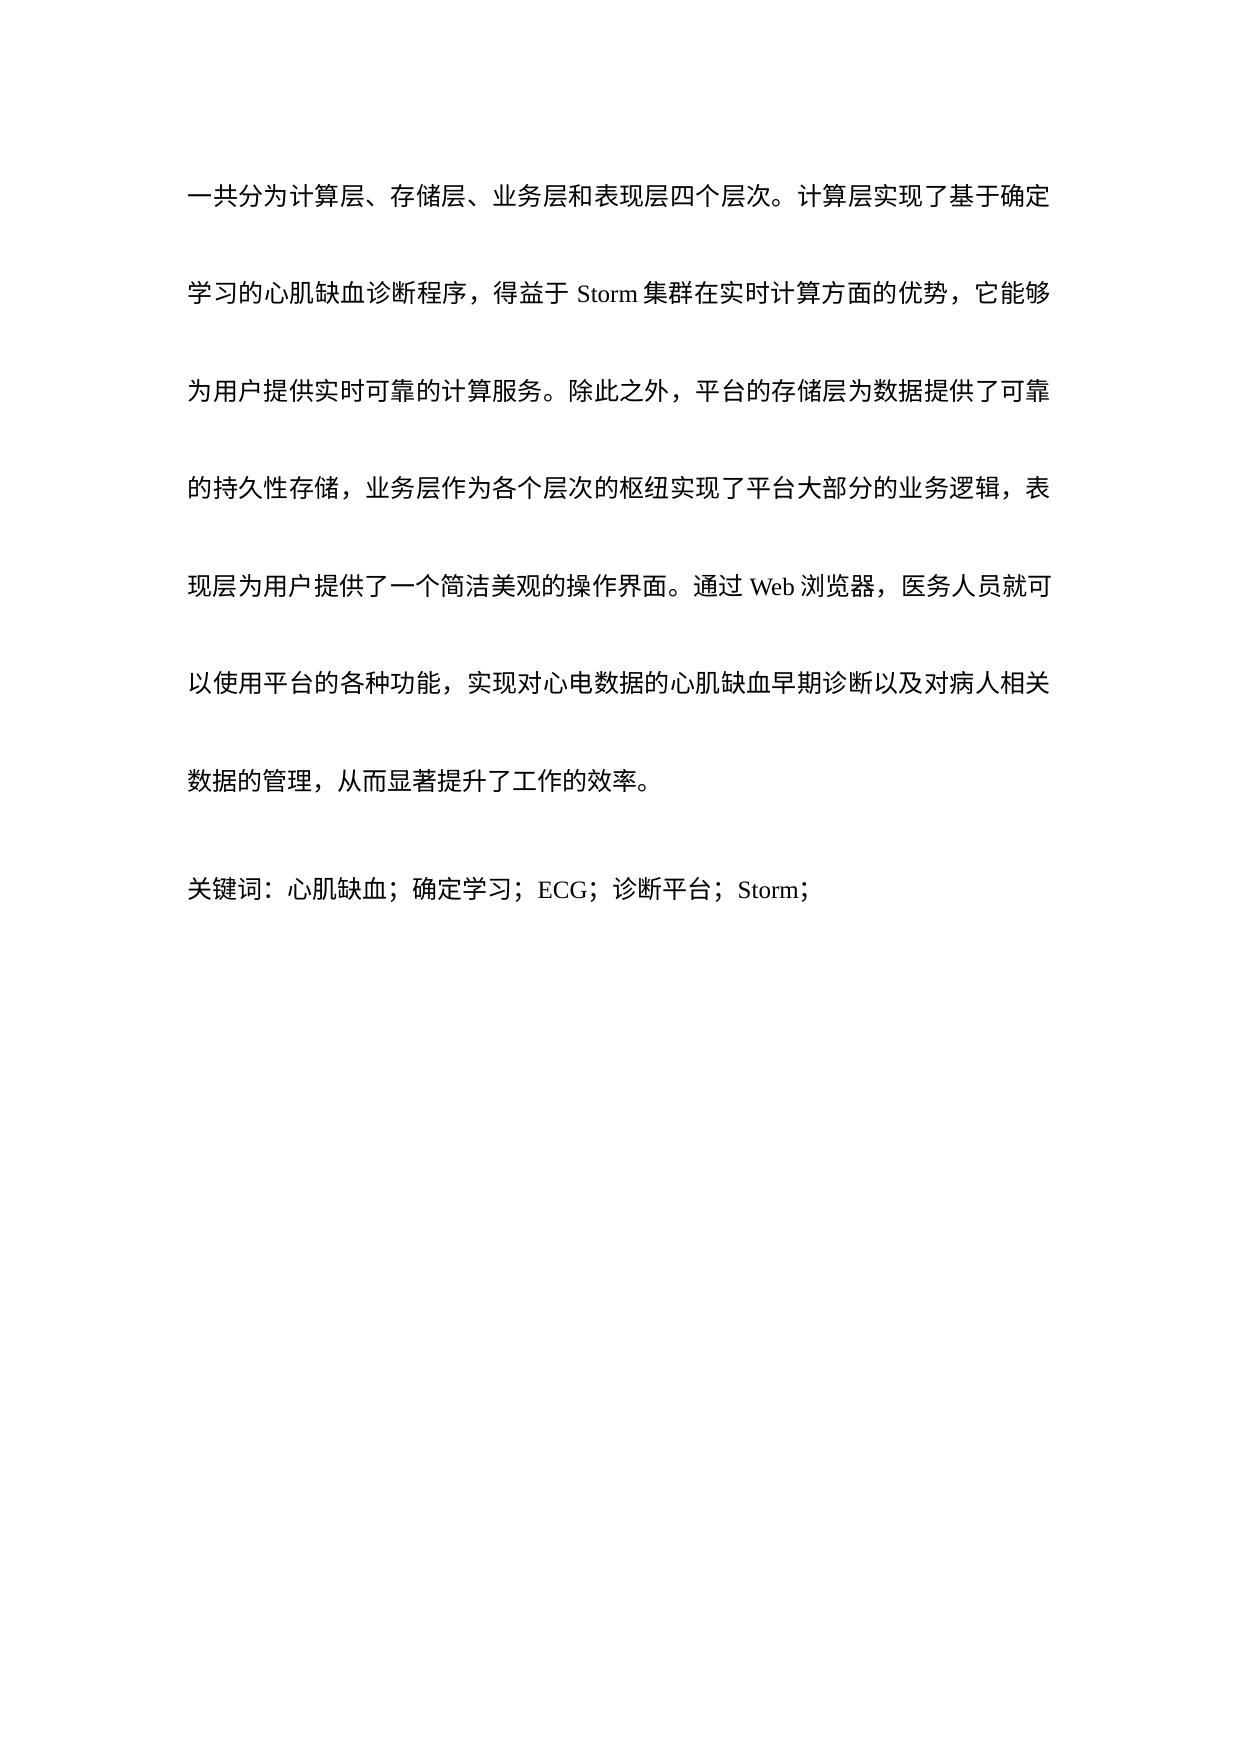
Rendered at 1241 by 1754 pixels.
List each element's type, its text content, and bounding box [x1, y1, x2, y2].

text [187, 162, 1053, 812]
text 关键词：心肌缺血；确定学习；ECG；诊断平台；Storm； [187, 855, 1053, 920]
